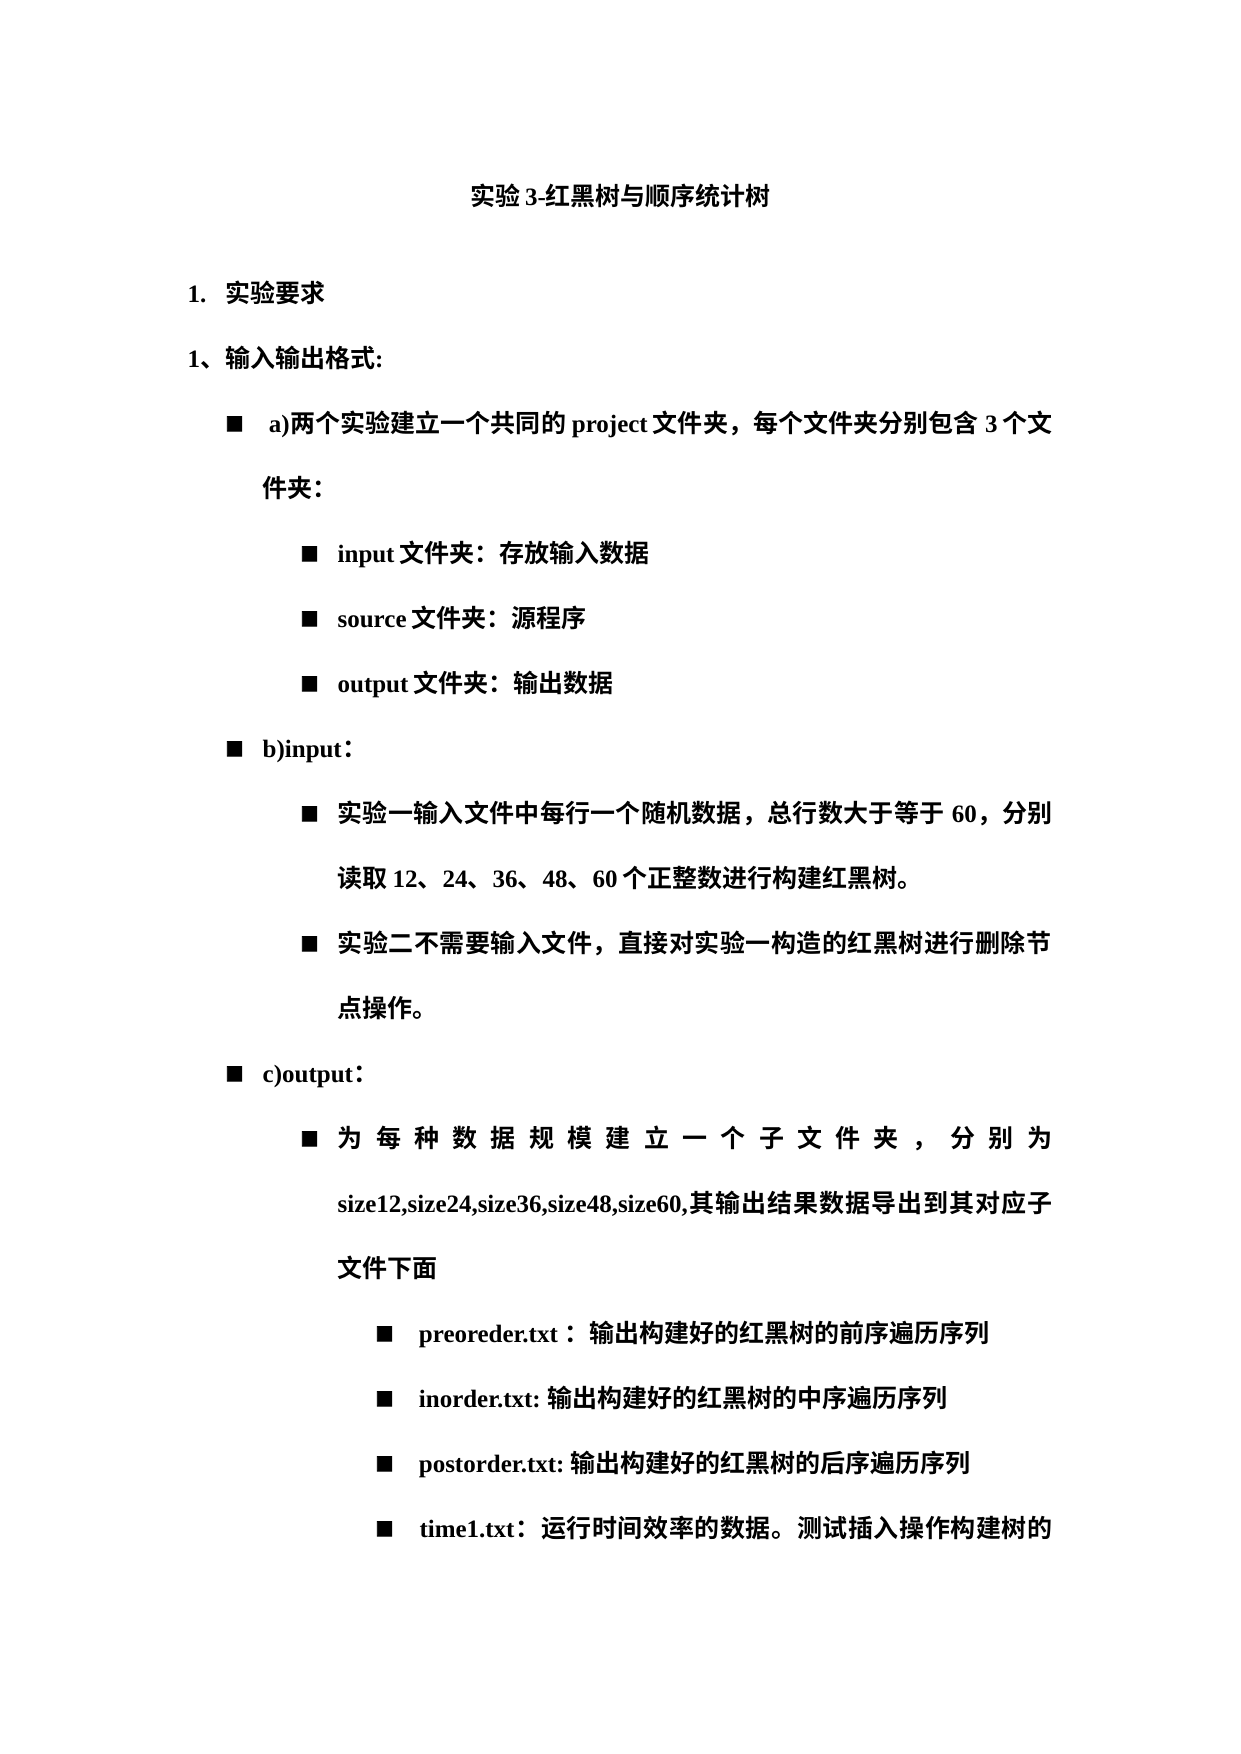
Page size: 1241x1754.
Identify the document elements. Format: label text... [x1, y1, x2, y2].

text 实验3-红黑树与顺序统计树 [187, 162, 1053, 227]
list 实验一输入文件中每行一个随机数据，总行数大于等于60，分别读取12、24、36、48、60个正整数进行构建红黑树。 [300, 779, 1053, 909]
list source文件夹：源程序 [300, 584, 1053, 649]
list preoreder.txt ：输出构建好的红黑树的前序遍历序列 [375, 1299, 1053, 1364]
list 为每种数据规模建立一个子文件夹，分别为size12,size24,size36,size48,size60,其输出结果数据导出到其对应子文件下面 [300, 1104, 1053, 1299]
list b)input： [225, 714, 1053, 779]
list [375, 1494, 1053, 1559]
text 1、输入输出格式: [187, 324, 1053, 389]
list 实验要求 [187, 259, 1053, 324]
list c)output： [225, 1039, 1053, 1104]
list a)两个实验建立一个共同的project文件夹，每个文件夹分别包含3个文件夹： [225, 389, 1053, 519]
list input文件夹：存放输入数据 [300, 519, 1053, 584]
list output文件夹：输出数据 [300, 649, 1053, 714]
list 实验二不需要输入文件，直接对实验一构造的红黑树进行删除节点操作。 [300, 909, 1053, 1039]
list postorder.txt: 输出构建好的红黑树的后序遍历序列 [375, 1429, 1053, 1494]
list inorder.txt: 输出构建好的红黑树的中序遍历序列 [375, 1364, 1053, 1429]
